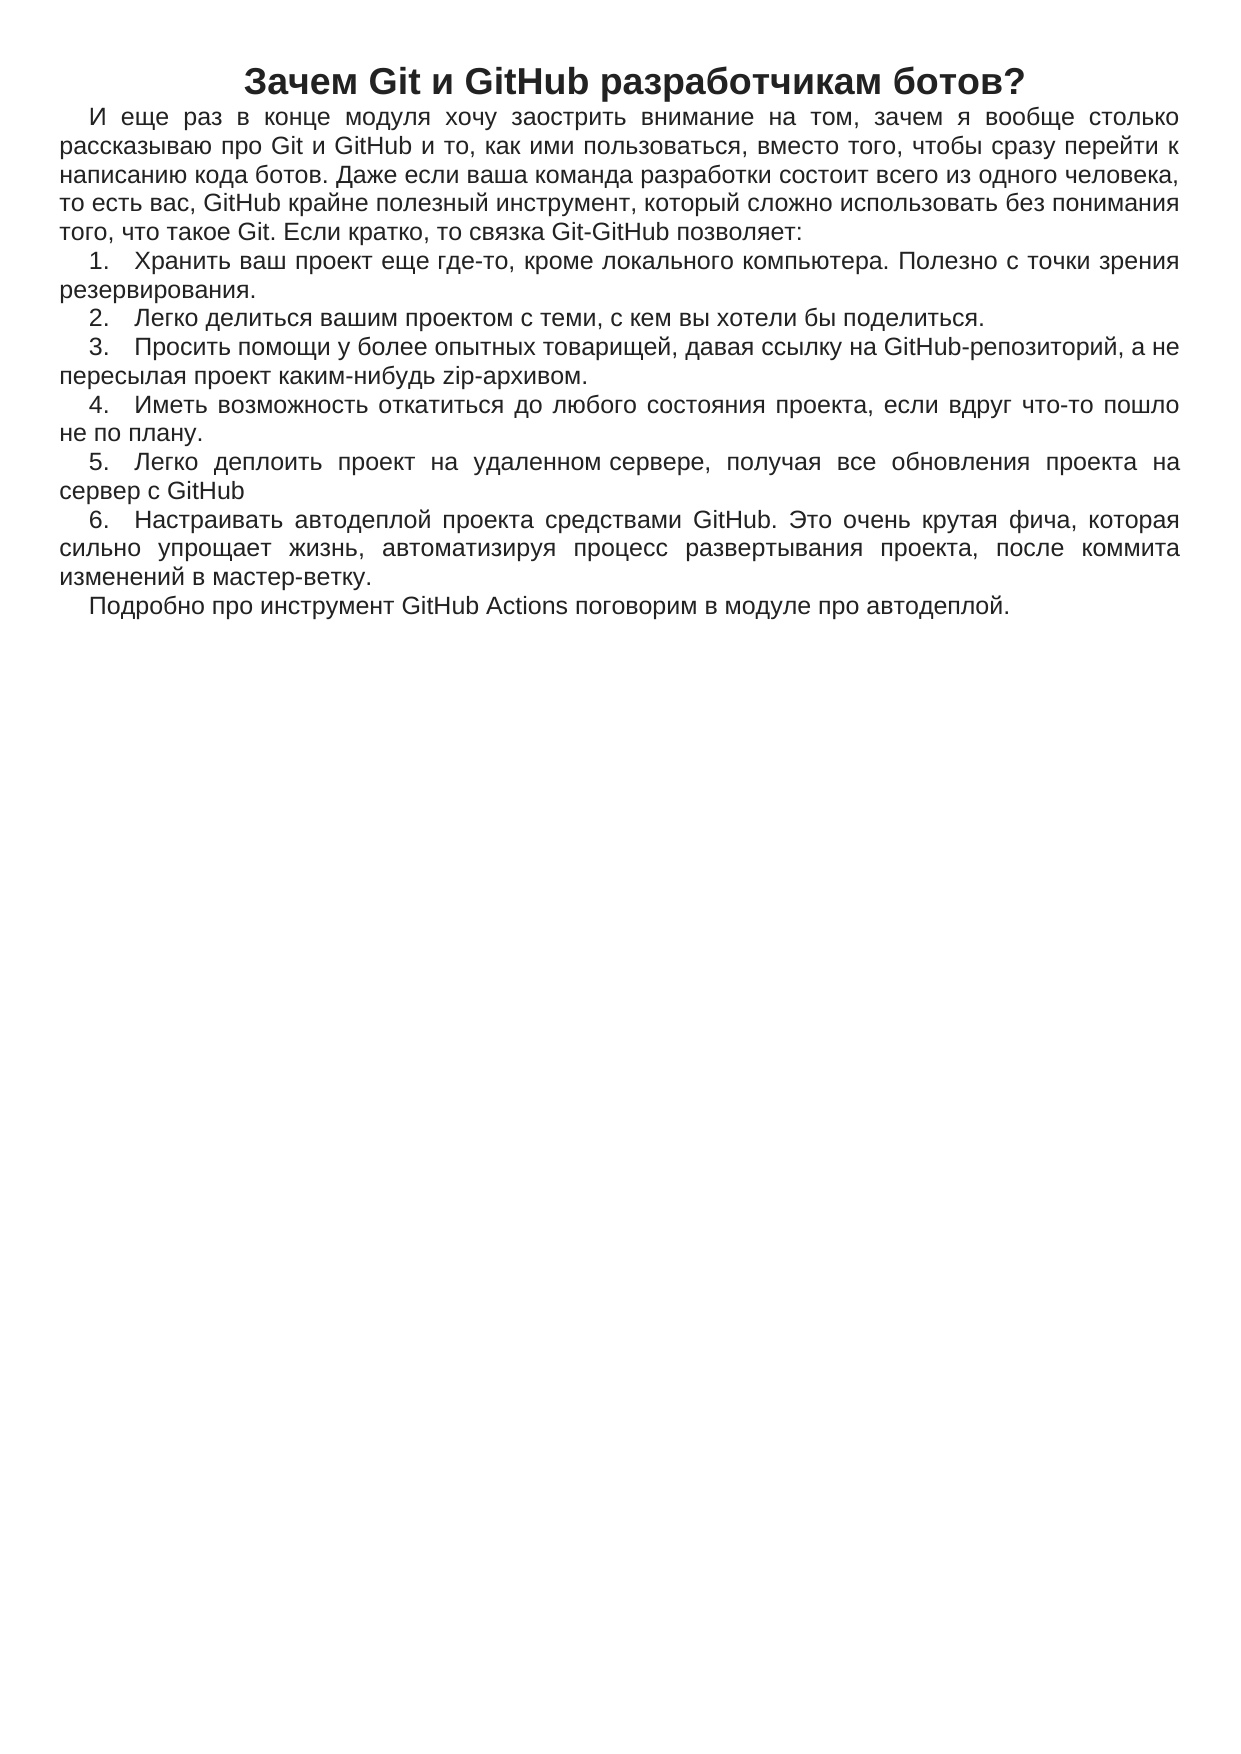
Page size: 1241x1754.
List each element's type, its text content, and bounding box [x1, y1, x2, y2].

list Хранить ваш проект еще где-то, кроме локального компьютера. Полезно с точки зрения резервирования. [59, 246, 1181, 303]
list Настраивать автодеплой проекта средствами GitHub. Это очень крутая фича, которая сильно упрощает жизнь, автоматизируя процесс развертывания проекта, после коммита изменений в мастер-ветку. [59, 505, 1181, 591]
list Легко делиться вашим проектом с теми, с кем вы хотели бы поделиться. [59, 303, 1181, 332]
text Зачем Git и GitHub разработчикам ботов? [59, 59, 1181, 102]
text Подробно про инструмент GitHub Actions поговорим в модуле про автодеплой. [89, 591, 1181, 620]
text И еще раз в конце модуля хочу заострить внимание на том, зачем я вообще столько рассказываю про Git и GitHub и то, как ими пользоваться, вместо того, чтобы сразу перейти к написанию кода ботов. Даже если ваша команда разработки состоит всего из одного человека, то есть вас, GitHub крайне полезный инструмент, который сложно использовать без понимания того, что такое Git. Если кратко, то связка Git-GitHub позволяет: [59, 102, 1181, 246]
list Иметь возможность откатиться до любого состояния проекта, если вдруг что-то пошло не по плану. [59, 390, 1181, 447]
list Просить помощи у более опытных товарищей, давая ссылку на GitHub-репозиторий, а не пересылая проект каким-нибудь zip-архивом. [59, 332, 1181, 390]
list Легко деплоить проект на удаленном сервере, получая все обновления проекта на сервер с GitHub [59, 447, 1181, 505]
